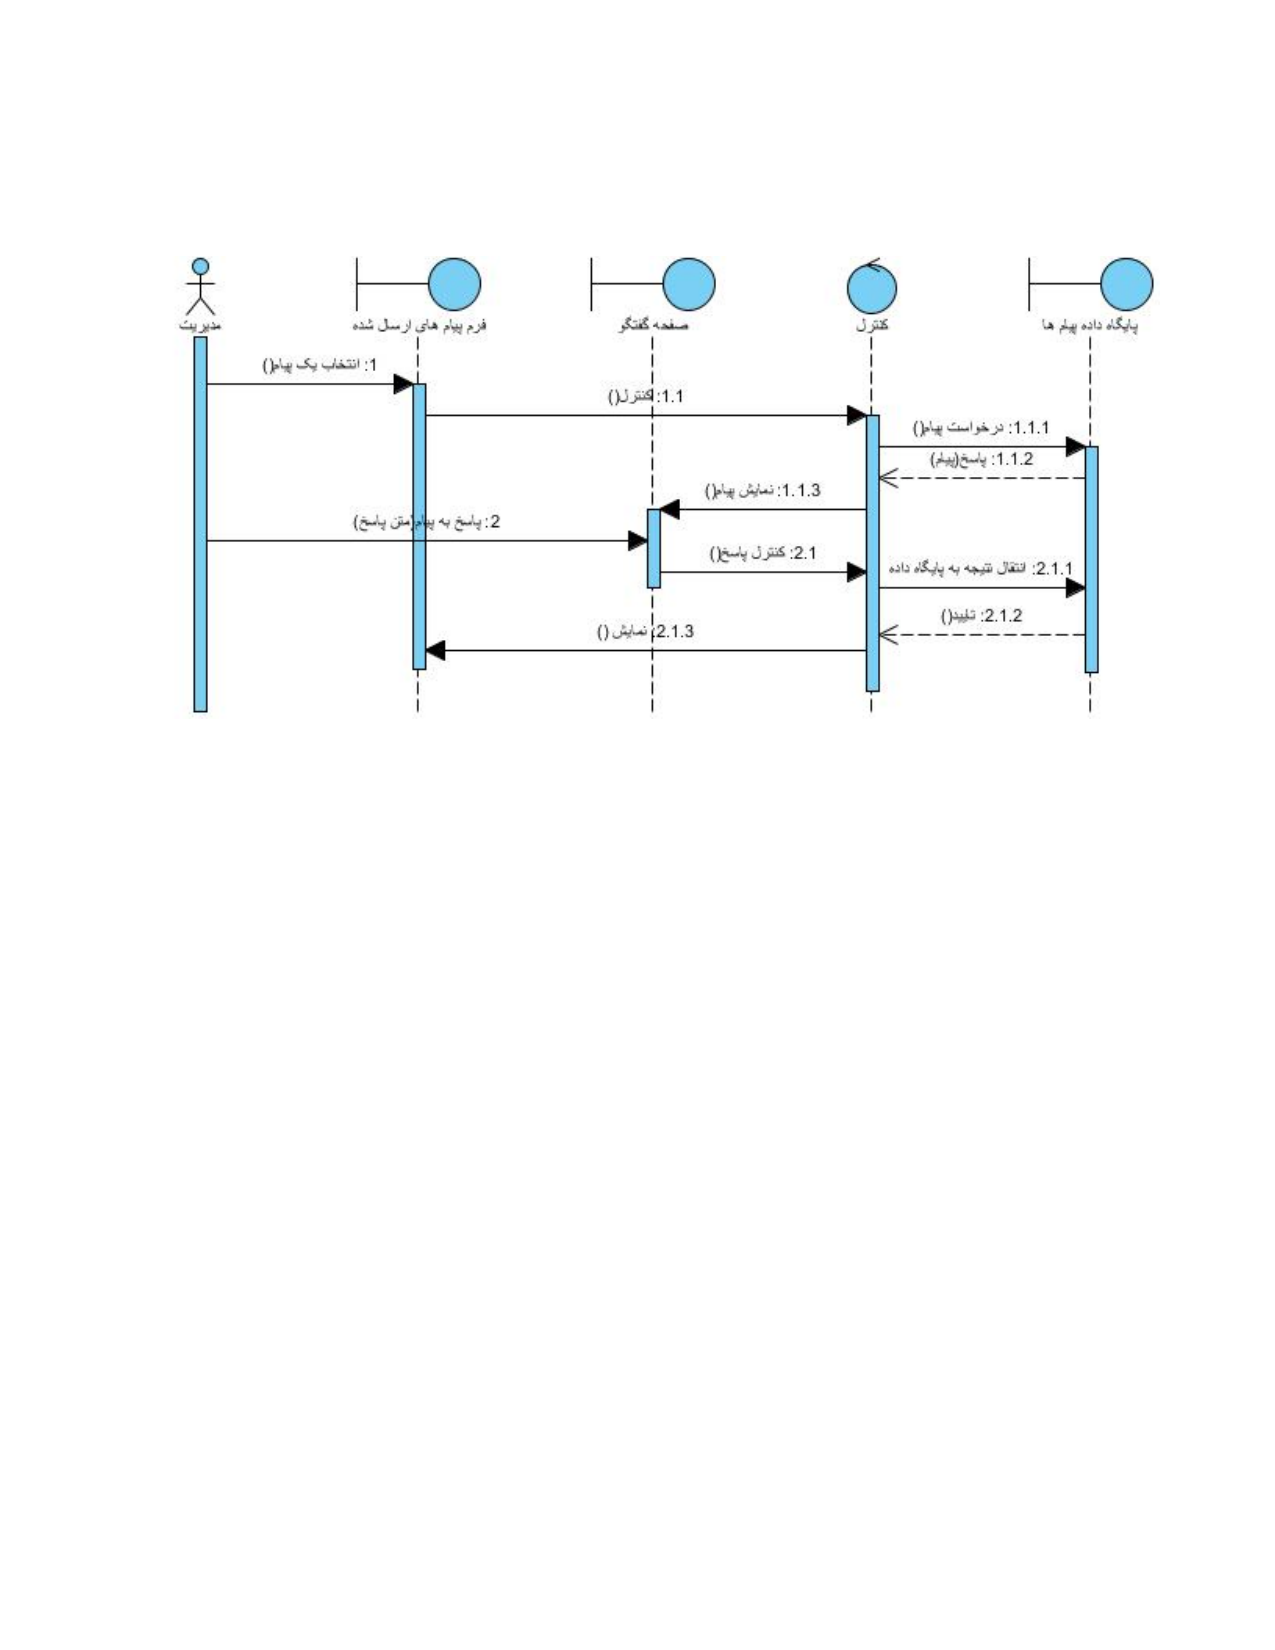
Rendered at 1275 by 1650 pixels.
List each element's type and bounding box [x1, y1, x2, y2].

picture [150, 256, 1160, 719]
